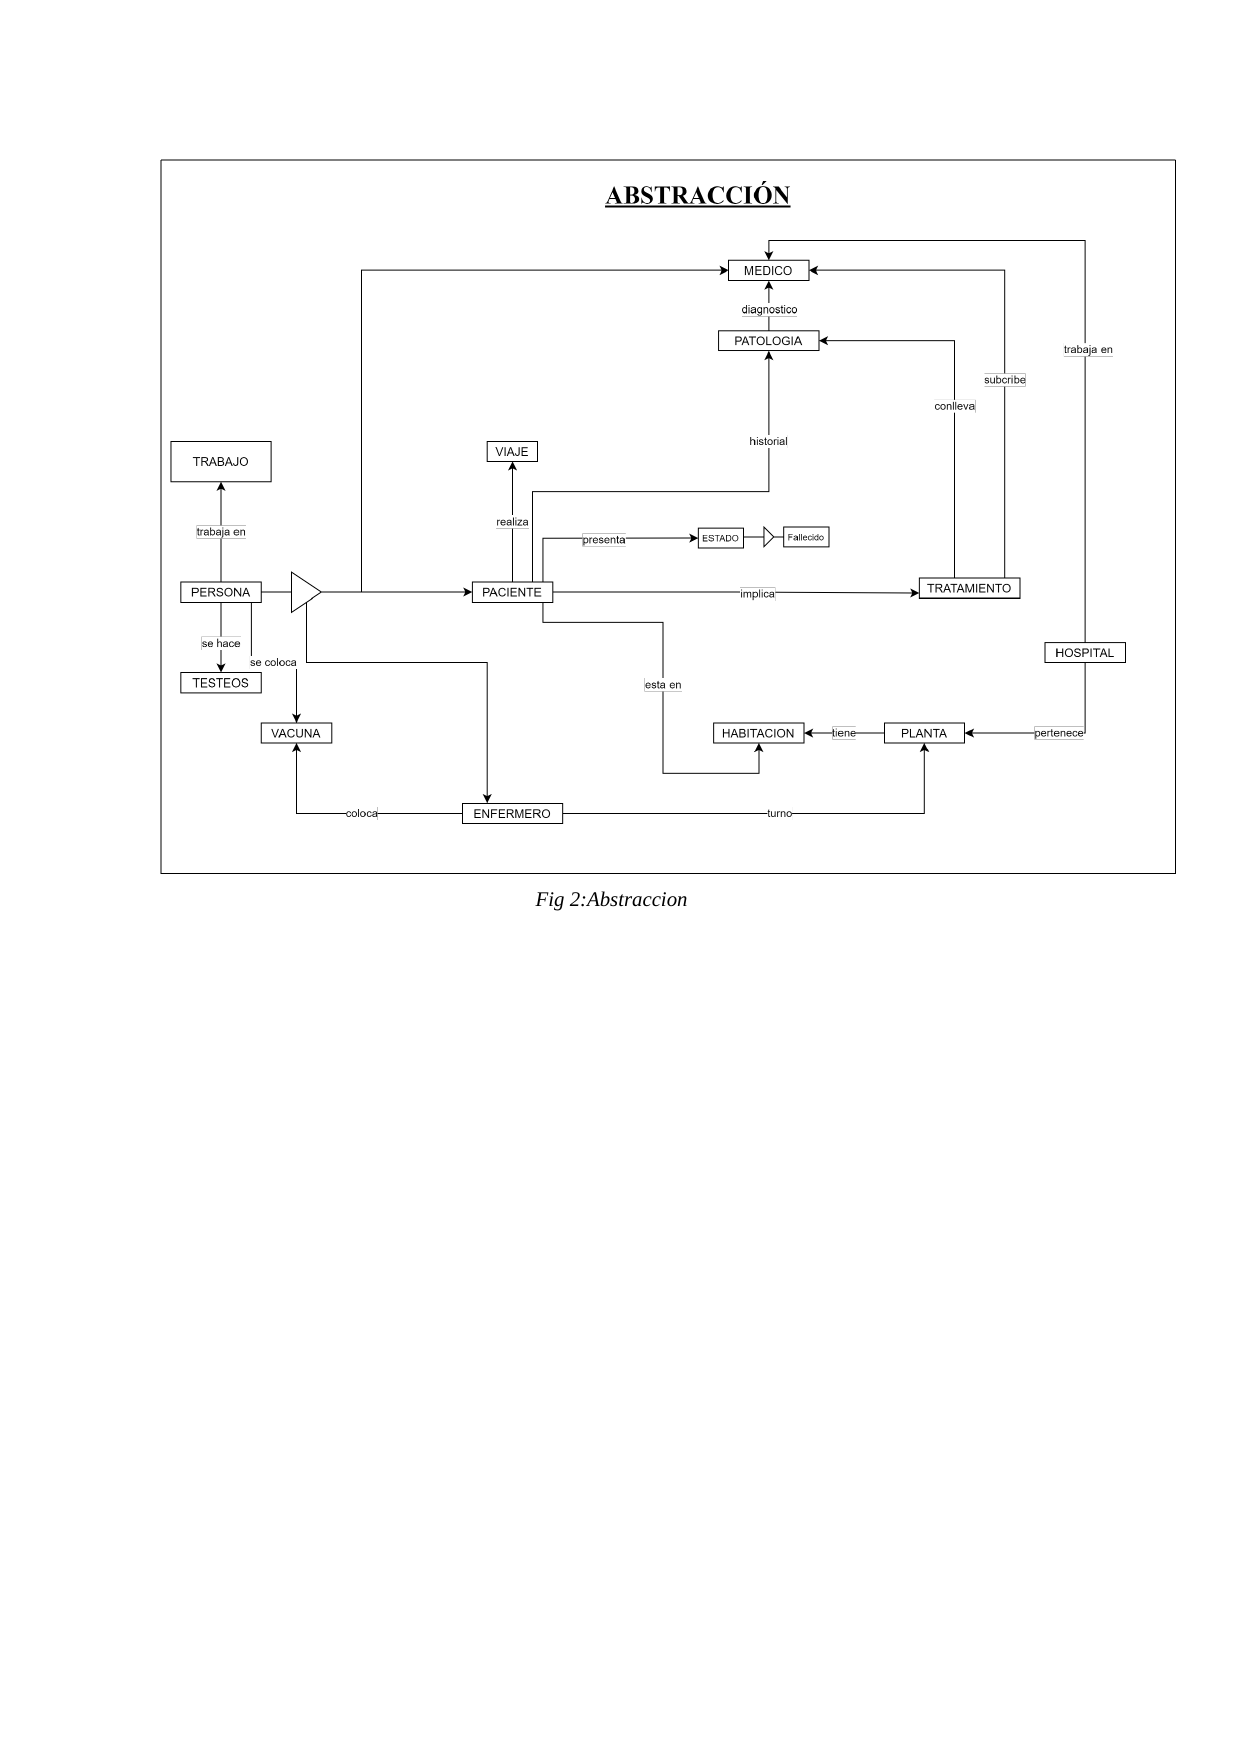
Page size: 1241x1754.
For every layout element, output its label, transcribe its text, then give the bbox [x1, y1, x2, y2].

picture [150, 150, 1186, 884]
text Fig 2:Abstraccion [150, 887, 1090, 911]
